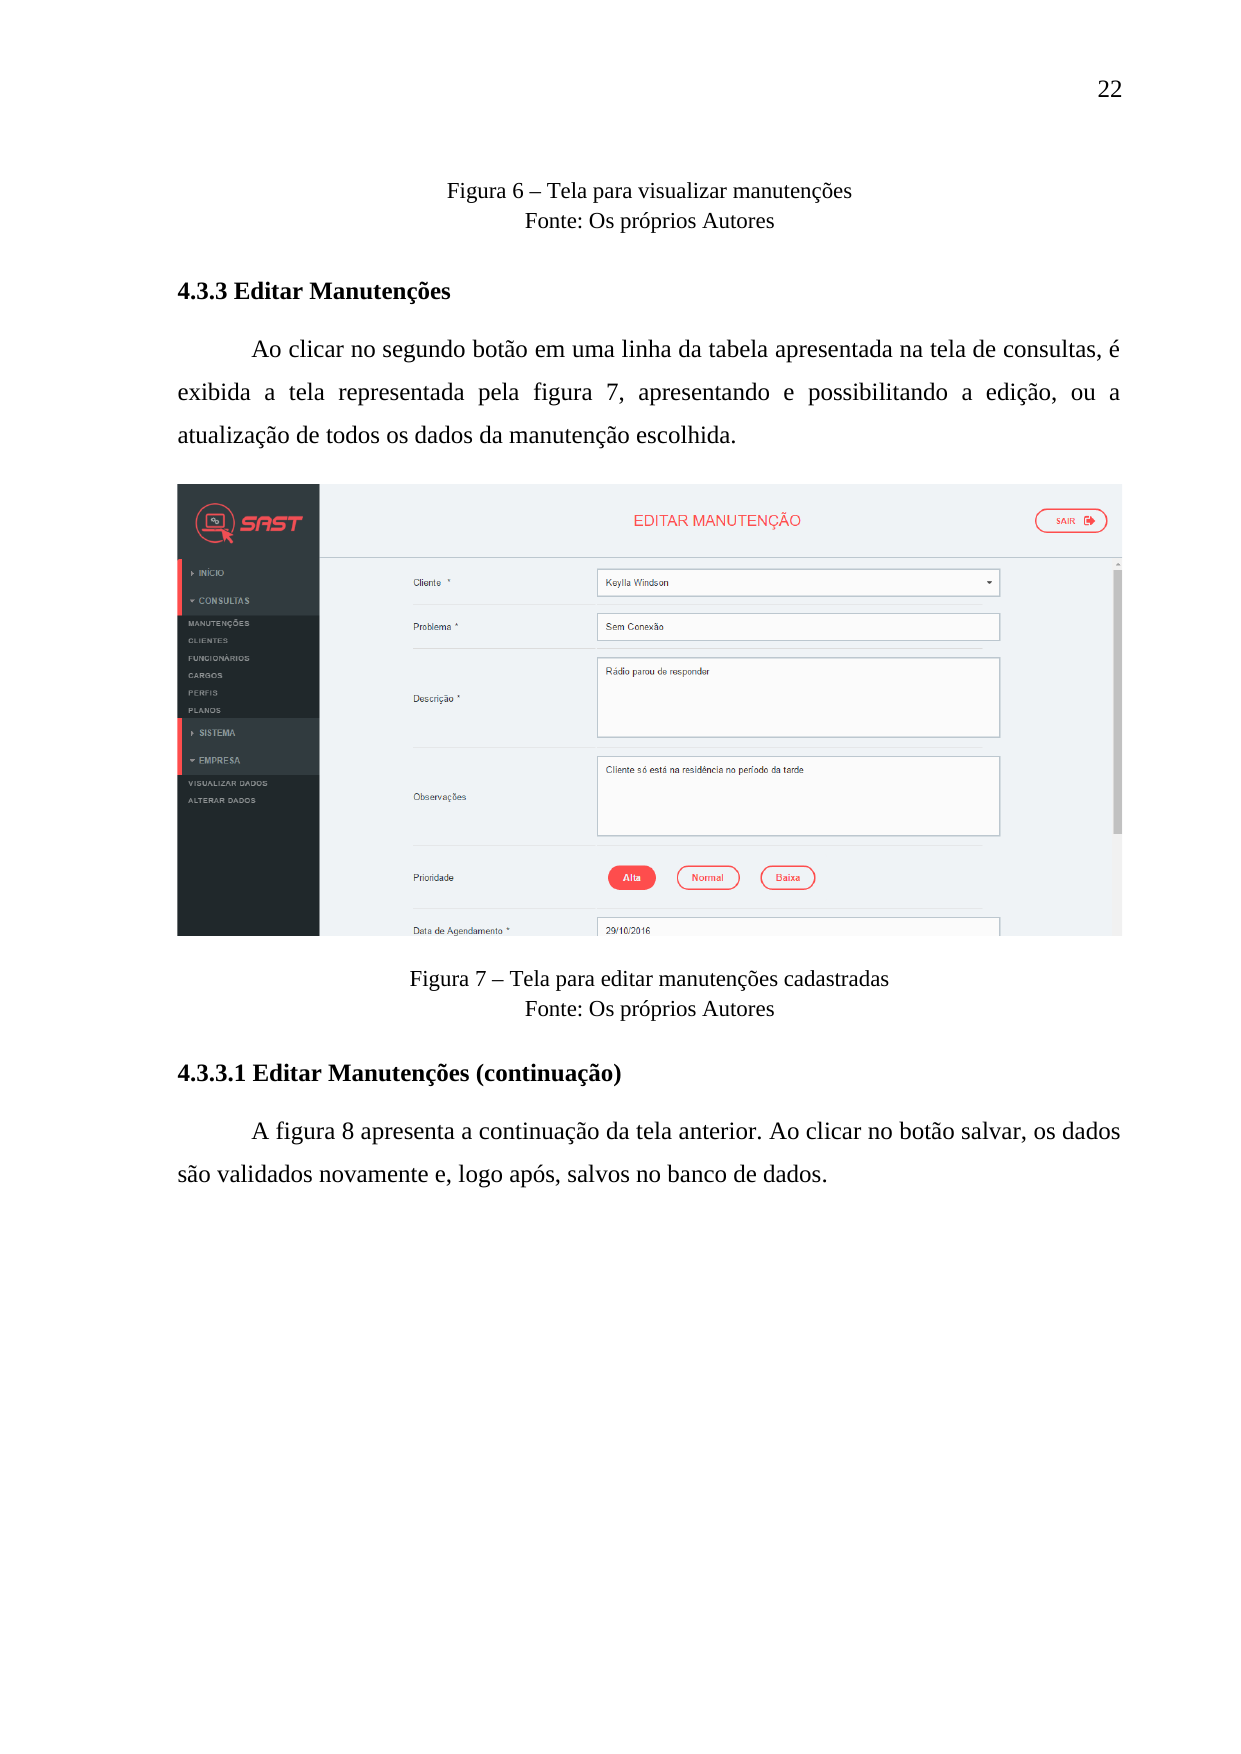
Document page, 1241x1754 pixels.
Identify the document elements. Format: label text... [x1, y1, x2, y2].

text Fonte: Os próprios Autores [177, 995, 1122, 1021]
text Figura 7 – Tela para editar manutenções cadastradas [177, 964, 1122, 991]
text Figura 6 – Tela para visualizar manutenções [177, 177, 1122, 203]
text 4.3.3.1 Editar Manutenções (continuação) [177, 1058, 1122, 1087]
text Ao clicar no segundo botão em uma linha da tabela apresentada na tela de consultas, é exibida a tela representada pela figura 7, apresentando e possibilitando a edição, ou a atualização de todos os dados da manutenção escolhida. [177, 334, 1122, 449]
text A figura 8 apresenta a continuação da tela anterior. Ao clicar no botão salvar, os dados são validados novamente e, logo após, salvos no banco de dados. [177, 1116, 1122, 1188]
picture [177, 484, 1123, 936]
text Fonte: Os próprios Autores [177, 207, 1122, 234]
text 4.3.3 Editar Manutenções [177, 276, 1122, 305]
